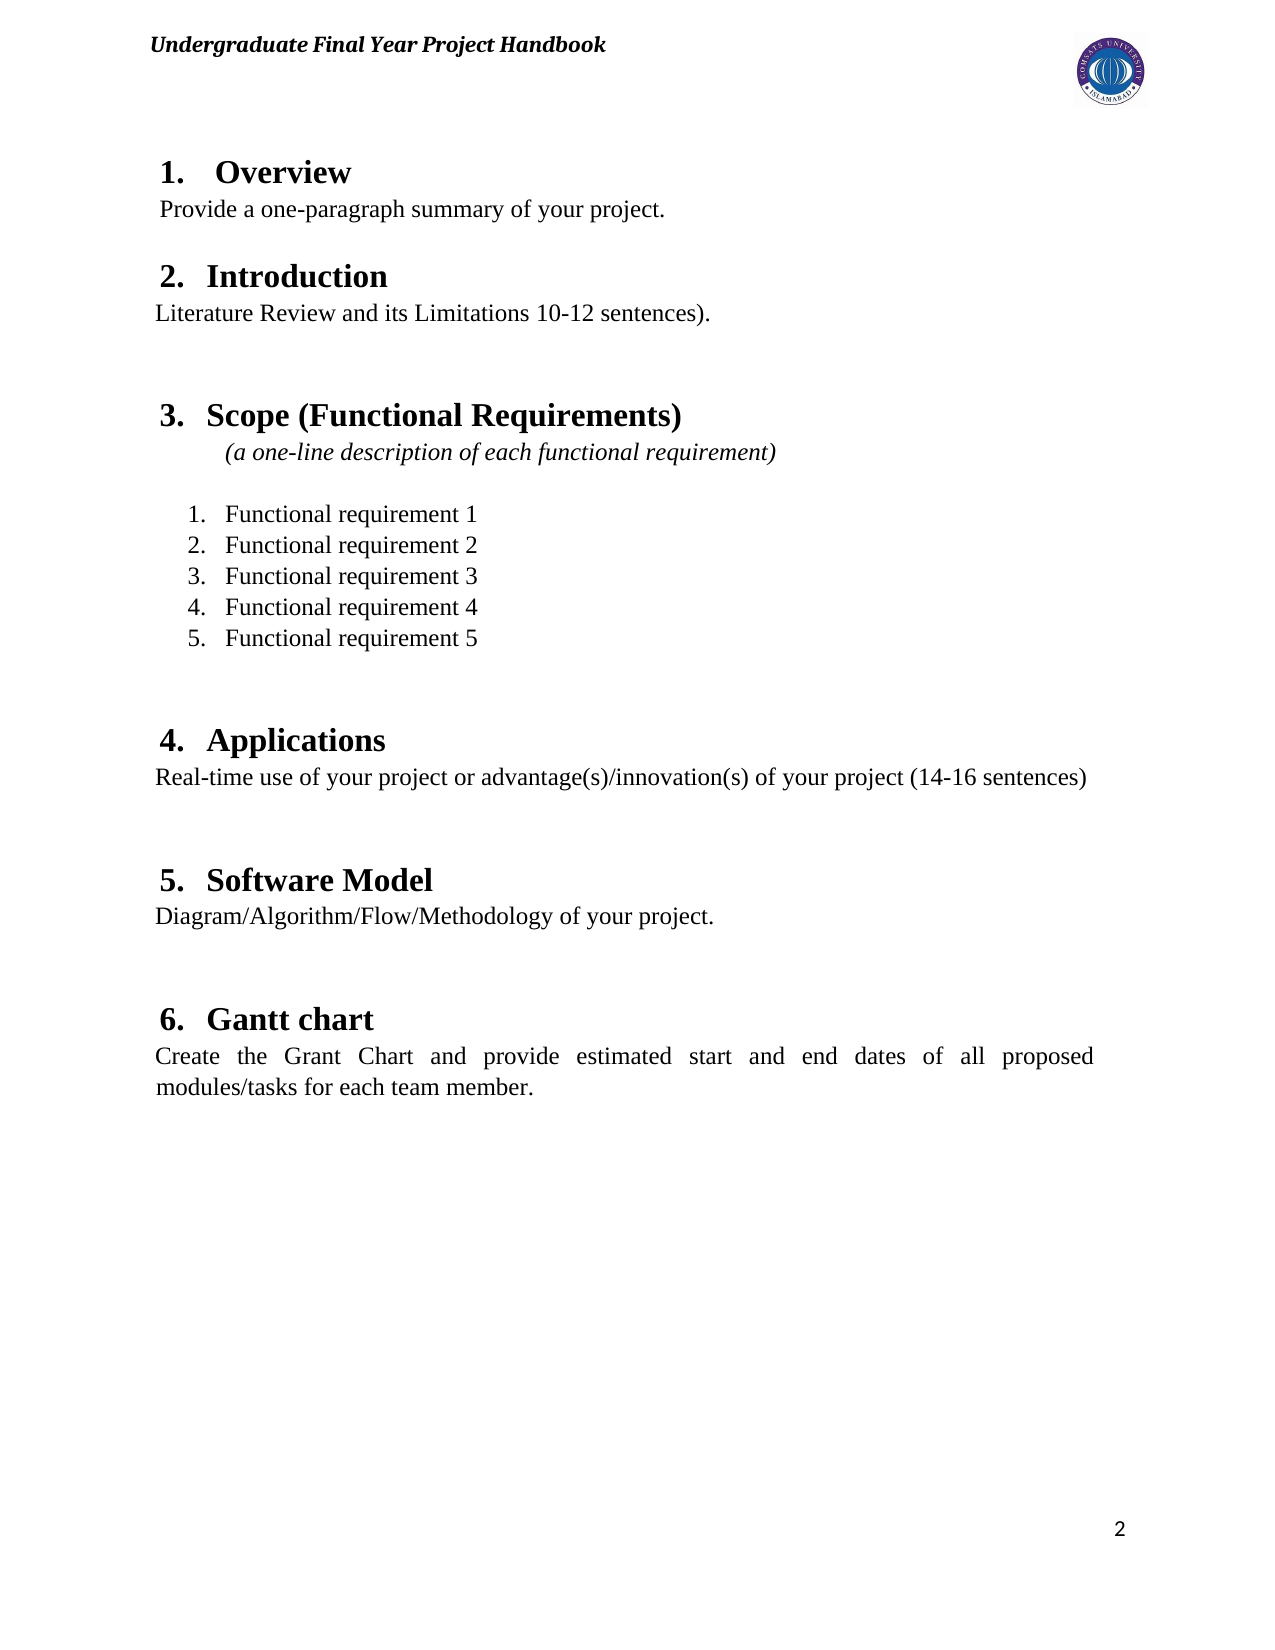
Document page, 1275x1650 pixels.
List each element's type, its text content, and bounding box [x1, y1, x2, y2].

list Functional requirement 2 [187, 530, 1130, 559]
list Functional requirement 1 [187, 499, 1130, 528]
list Functional requirement 3 [187, 561, 1130, 590]
subtitle Applications [159, 720, 1103, 759]
text Diagram/Algorithm/Flow/Methodology of your project. [155, 901, 1130, 930]
list (a one-line description of each functional requirement) [225, 437, 1130, 466]
text Real-time use of your project or advantage(s)/innovation(s) of your project (14-16 sentences) [155, 762, 1130, 791]
subtitle Scope (Functional Requirements) [159, 395, 1103, 434]
list Functional requirement 4 [187, 592, 1130, 621]
list Functional requirement 5 [187, 623, 1130, 652]
text Provide a one-paragraph summary of your project. [159, 194, 1130, 223]
subtitle Overview [159, 153, 1103, 191]
text Literature Review and its Limitations 10-12 sentences). [155, 298, 1130, 327]
picture [1072, 32, 1149, 109]
subtitle Introduction [159, 257, 1103, 295]
subtitle Gantt chart [159, 999, 1103, 1038]
subtitle Software Model [159, 860, 1103, 898]
text Create the Grant Chart and provide estimated start and end dates of all proposed modules/tasks for each team member. [155, 1041, 1094, 1101]
